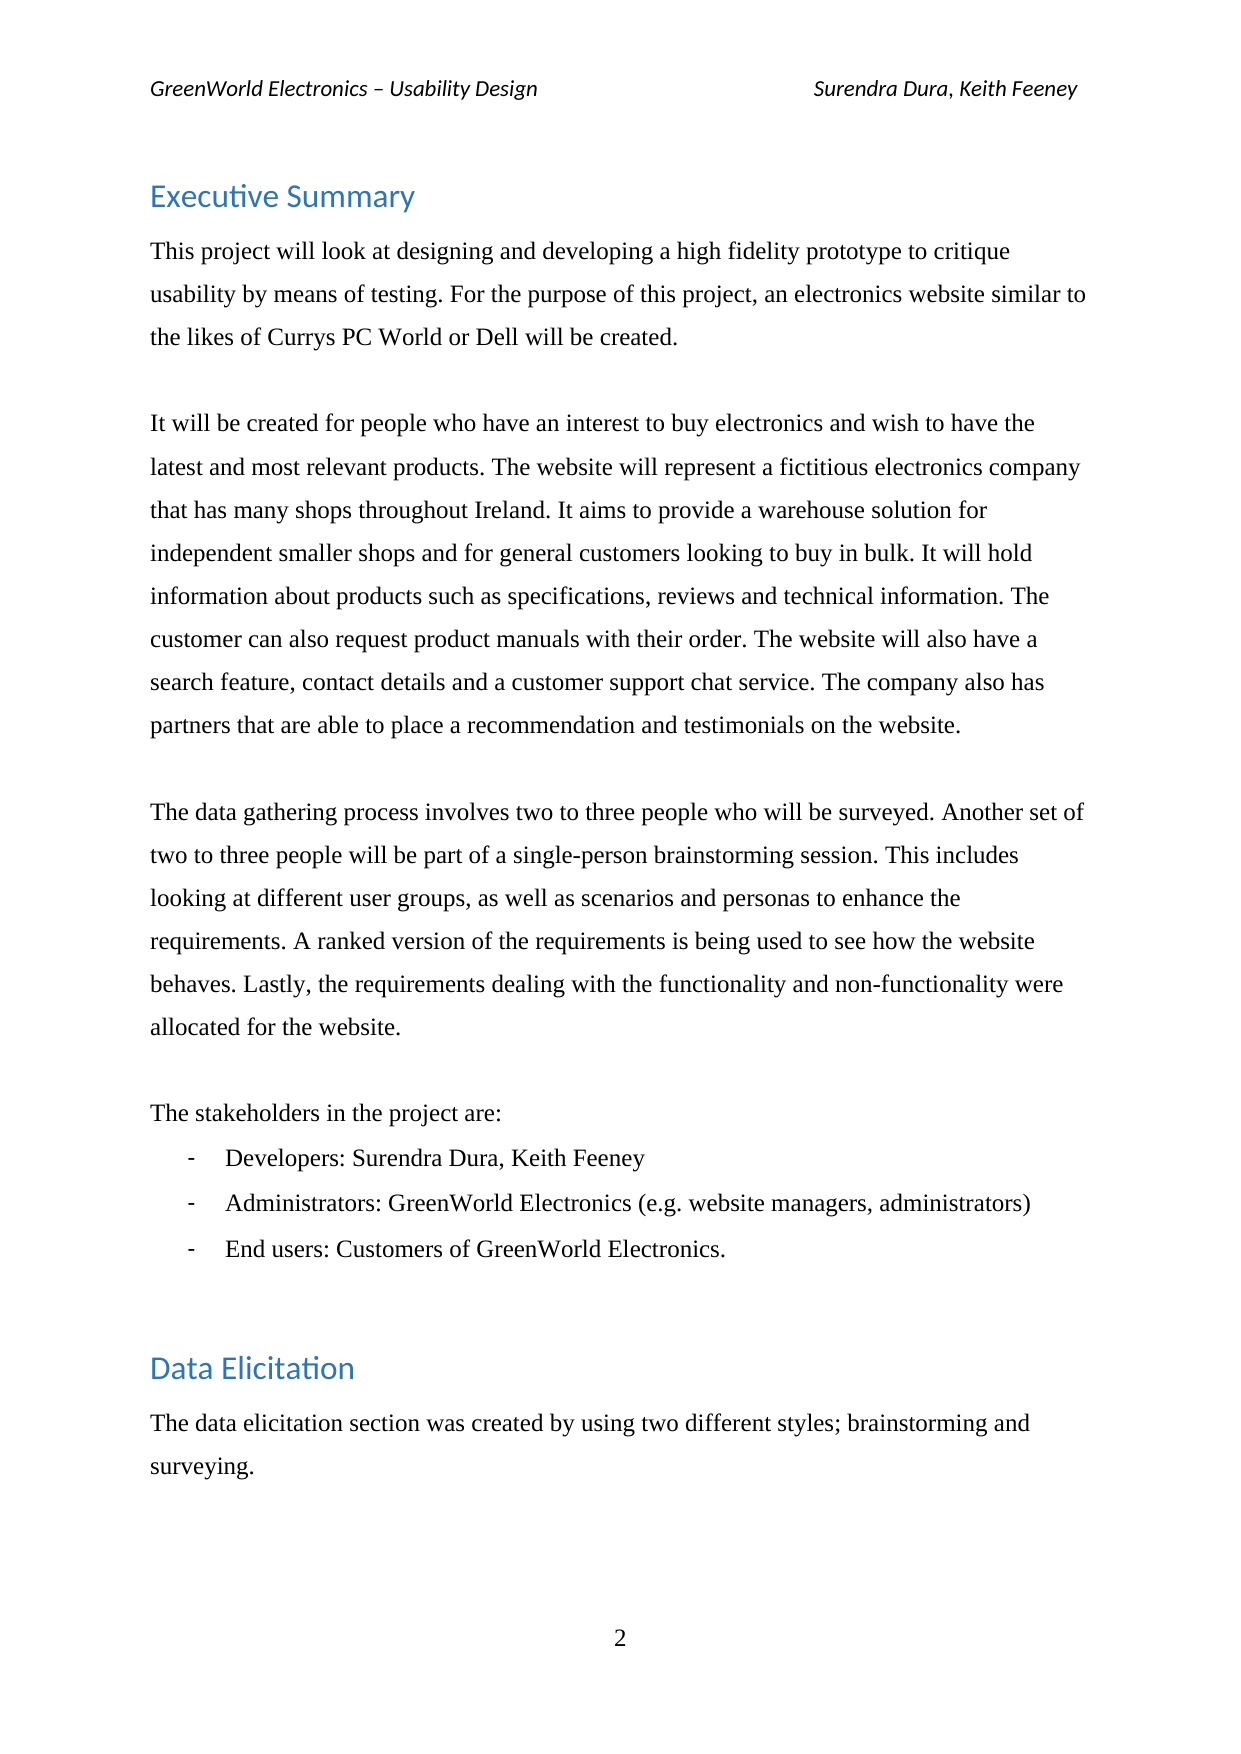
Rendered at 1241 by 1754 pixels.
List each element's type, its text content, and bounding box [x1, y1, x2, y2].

text The data elicitation section was created by using two different styles; brainstorming and surveying. [150, 1408, 1090, 1480]
text The data gathering process involves two to three people who will be surveyed. Another set of two to three people will be part of a single-person brainstorming session. This includes looking at different user groups, as well as scenarios and personas to enhance the requirements. A ranked version of the requirements is being used to see how the website behaves. Lastly, the requirements dealing with the functionality and non-functionality were allocated for the website. [150, 797, 1090, 1041]
text The stakeholders in the project are: [150, 1098, 1090, 1127]
subtitle Data Elicitation [150, 1347, 1090, 1388]
list Developers: Surendra Dura, Keith Feeney [187, 1142, 1090, 1172]
text This project will look at designing and developing a high fidelity prototype to critique usability by means of testing. For the purpose of this project, an electronics website similar to the likes of Currys PC World or Dell will be created. [150, 236, 1090, 351]
list Administrators: GreenWorld Electronics (e.g. website managers, administrators) [187, 1187, 1090, 1218]
subtitle Executive Summary [150, 175, 1090, 216]
list End users: Customers of GreenWorld Electronics. [187, 1233, 1090, 1264]
text It will be created for people who have an interest to buy electronics and wish to have the latest and most relevant products. The website will represent a fictitious electronics company that has many shops throughout Ireland. It aims to provide a warehouse solution for independent smaller shops and for general customers looking to buy in bulk. It will hold information about products such as specifications, reviews and technical information. The customer can also request product manuals with their order. The website will also have a search feature, contact details and a customer support chat service. The company also has partners that are able to place a recommendation and testimonials on the website. [150, 408, 1090, 739]
